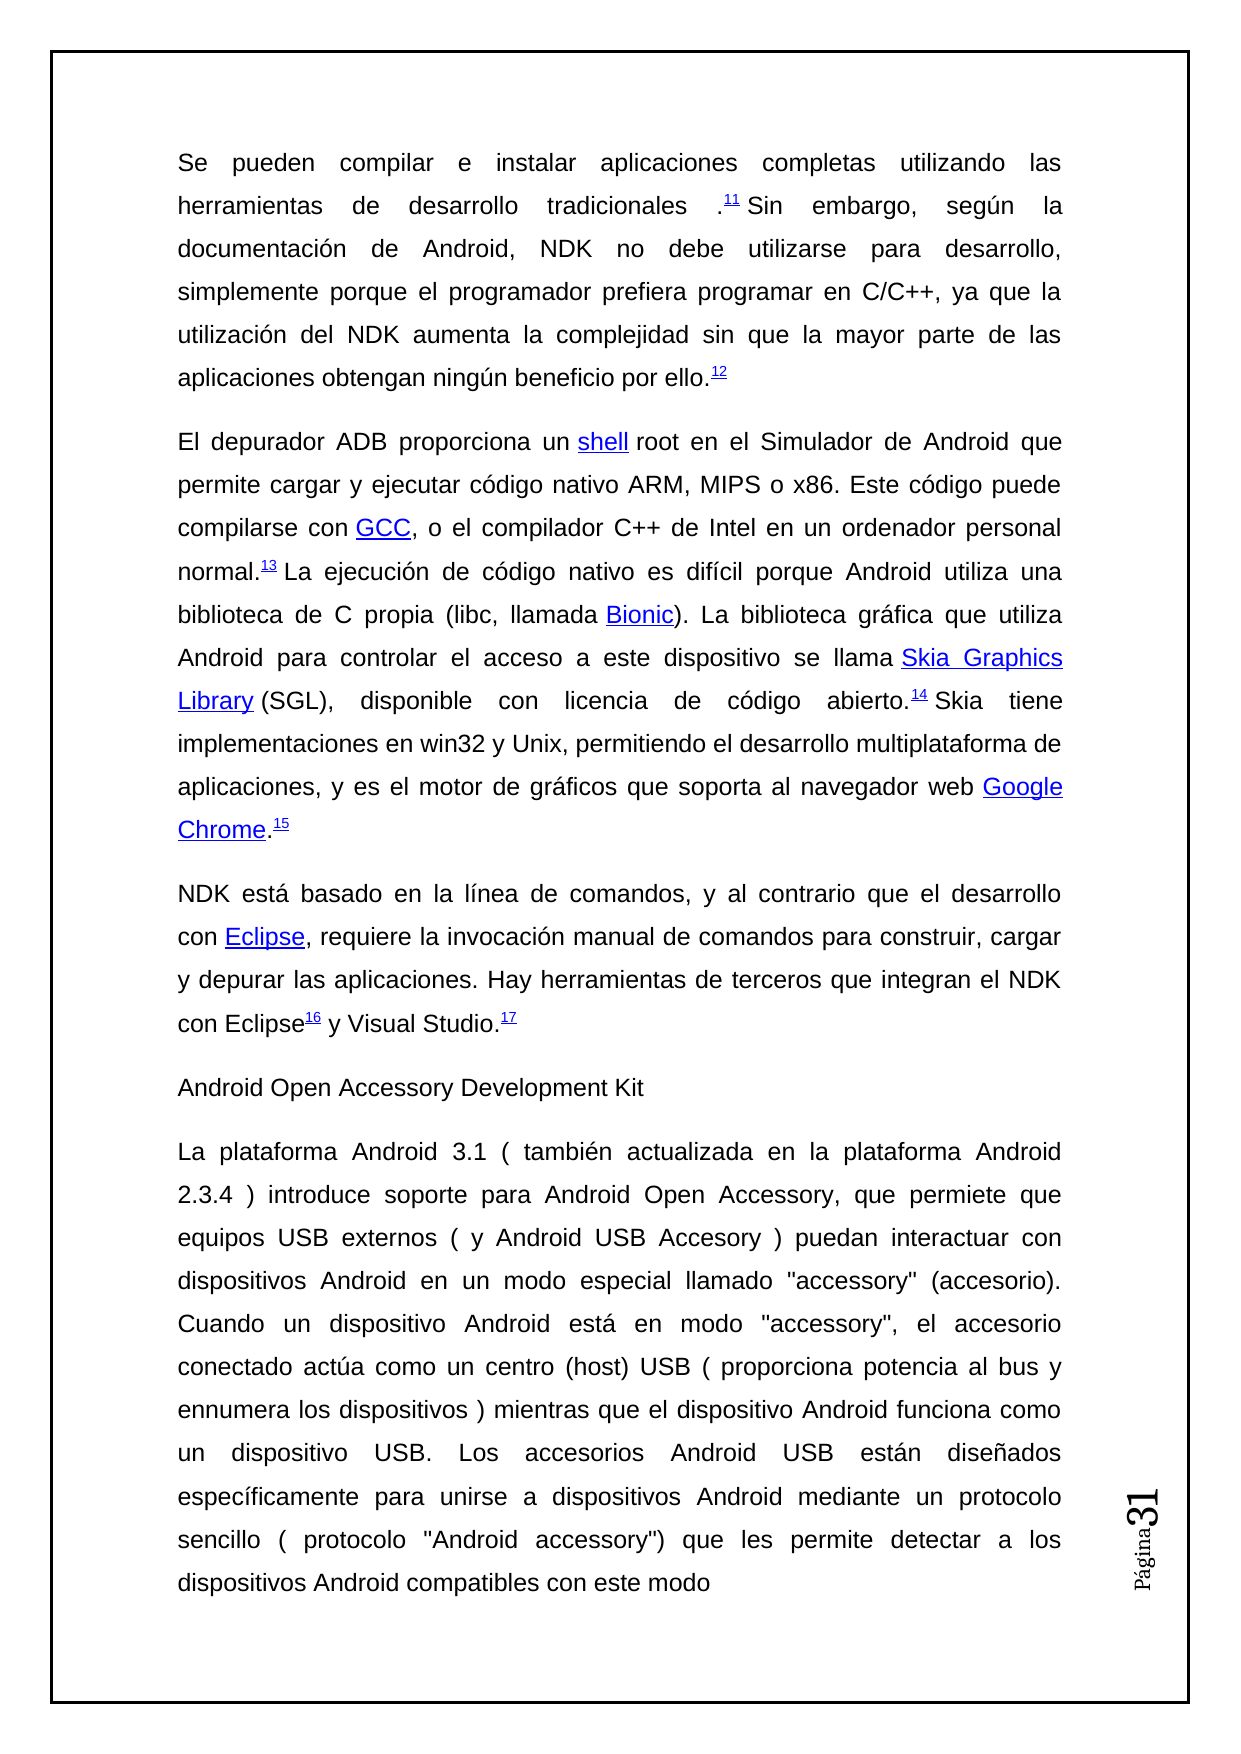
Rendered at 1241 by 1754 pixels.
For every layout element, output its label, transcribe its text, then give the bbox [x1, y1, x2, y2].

text Android Open Accessory Development Kit [177, 1073, 1063, 1101]
text La plataforma Android 3.1 ( también actualizada en la plataforma Android 2.3.4 ) introduce soporte para Android Open Accessory, que permiete que equipos USB externos ( y Android USB Accesory ) puedan interactuar con dispositivos Android en un modo especial llamado "accessory" (accesorio). Cuando un dispositivo Android está en modo "accessory", el accesorio conectado actúa como un centro (host) USB ( proporciona potencia al bus y ennumera los dispositivos ) mientras que el dispositivo Android funciona como un dispositivo USB. Los accesorios Android USB están diseñados específicamente para unirse a dispositivos Android mediante un protocolo sencillo ( protocolo "Android accessory") que les permite detectar a los dispositivos Android compatibles con este modo [177, 1137, 1063, 1597]
text NDK está basado en la línea de comandos, y al contrario que el desarrollo con Eclipse, requiere la invocación manual de comandos para construir, cargar y depurar las aplicaciones. Hay herramientas de terceros que integran el NDK con Eclipse16 y Visual Studio.17 [177, 879, 1063, 1037]
text El depurador ADB proporciona un shell root en el Simulador de Android que permite cargar y ejecutar código nativo ARM, MIPS o x86. Este código puede compilarse con GCC, o el compilador C++ de Intel en un ordenador personal normal.13 La ejecución de código nativo es difícil porque Android utiliza una biblioteca de C propia (libc, llamada Bionic). La biblioteca gráfica que utiliza Android para controlar el acceso a este dispositivo se llama Skia Graphics Library (SGL), disponible con licencia de código abierto.14 Skia tiene implementaciones en win32 y Unix, permitiendo el desarrollo multiplataforma de aplicaciones, y es el motor de gráficos que soporta al navegador web Google Chrome.15 [177, 427, 1063, 844]
text Se pueden compilar e instalar aplicaciones completas utilizando las herramientas de desarrollo tradicionales .11 Sin embargo, según la documentación de Android, NDK no debe utilizarse para desarrollo, simplemente porque el programador prefiera programar en C/C++, ya que la utilización del NDK aumenta la complejidad sin que la mayor parte de las aplicaciones obtengan ningún beneficio por ello.12 [177, 148, 1063, 392]
